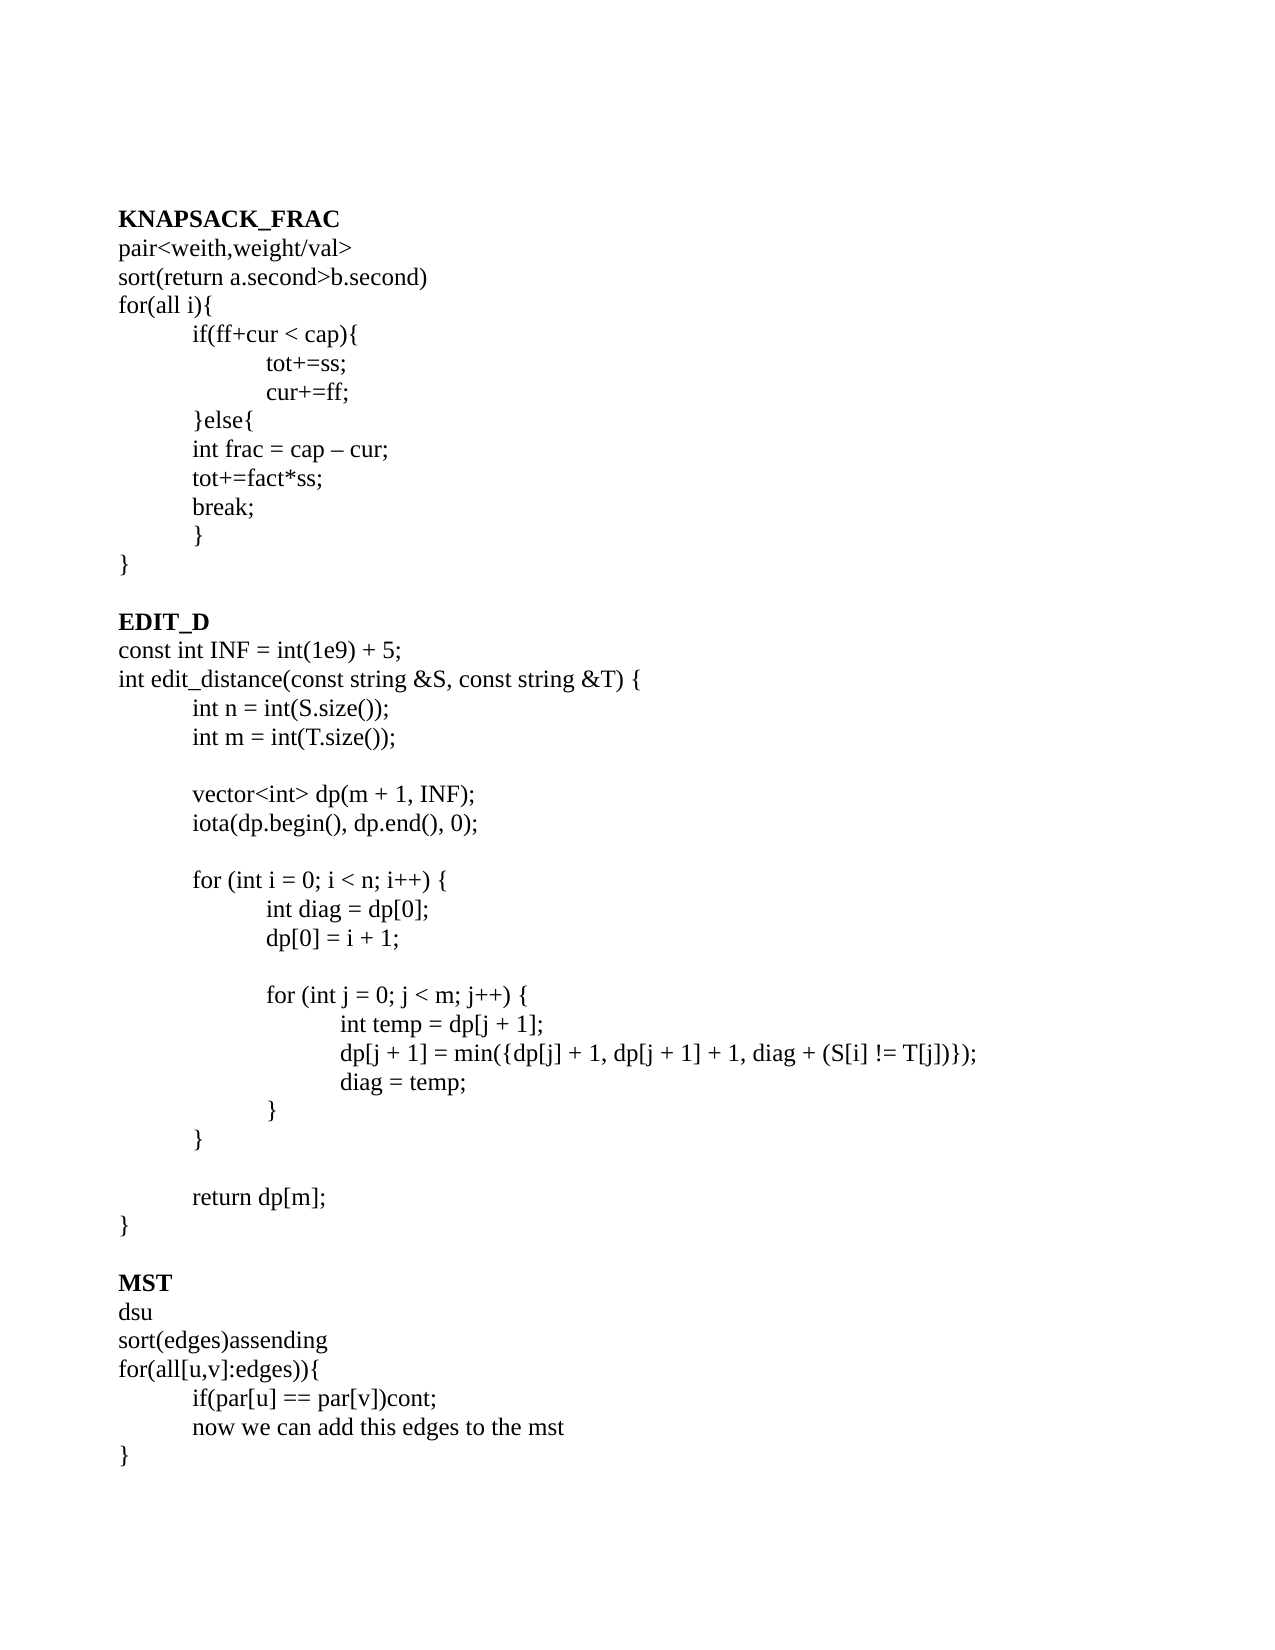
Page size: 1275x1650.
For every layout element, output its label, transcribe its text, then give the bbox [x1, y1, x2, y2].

text if(ff+cur < cap){ [118, 319, 1157, 348]
text tot+=fact*ss; [118, 463, 1157, 492]
text for(all[u,v]:edges)){ [118, 1354, 1157, 1383]
text for(all i){ [118, 291, 1157, 319]
text diag = temp; [118, 1067, 1157, 1096]
text return dp[m]; [118, 1182, 1157, 1211]
text break; [118, 492, 1157, 521]
text } [118, 1211, 1157, 1239]
text dp[0] = i + 1; [118, 923, 1157, 952]
text vector<int> dp(m + 1, INF); [118, 779, 1157, 808]
text if(par[u] == par[v])cont; [118, 1383, 1157, 1412]
text int edit_distance(const string &S, const string &T) { [118, 664, 1157, 693]
text KNAPSACK_FRAC [118, 204, 1157, 233]
text int diag = dp[0]; [118, 894, 1157, 923]
text pair<weith,weight/val> [118, 233, 1157, 262]
text cur+=ff; [118, 377, 1157, 406]
text int frac = cap – cur; [118, 434, 1157, 463]
text sort(return a.second>b.second) [118, 262, 1157, 291]
text dp[j + 1] = min({dp[j] + 1, dp[j + 1] + 1, diag + (S[i] != T[j])}); [118, 1038, 1157, 1067]
text for (int j = 0; j < m; j++) { [118, 981, 1157, 1009]
text for (int i = 0; i < n; i++) { [118, 866, 1157, 894]
text dsu [118, 1297, 1157, 1326]
text } [118, 1096, 1157, 1124]
text const int INF = int(1e9) + 5; [118, 636, 1157, 664]
text int temp = dp[j + 1]; [118, 1009, 1157, 1038]
text } [118, 1124, 1157, 1153]
text } [118, 1441, 1157, 1469]
text } [118, 549, 1157, 578]
text }else{ [118, 406, 1157, 434]
text iota(dp.begin(), dp.end(), 0); [118, 808, 1157, 837]
text EDIT_D [118, 607, 1157, 636]
text now we can add this edges to the mst [118, 1412, 1157, 1441]
text MST [118, 1268, 1157, 1297]
text sort(edges)assending [118, 1326, 1157, 1354]
text int m = int(T.size()); [118, 722, 1157, 751]
text int n = int(S.size()); [118, 693, 1157, 722]
text } [118, 521, 1157, 549]
text tot+=ss; [118, 348, 1157, 377]
